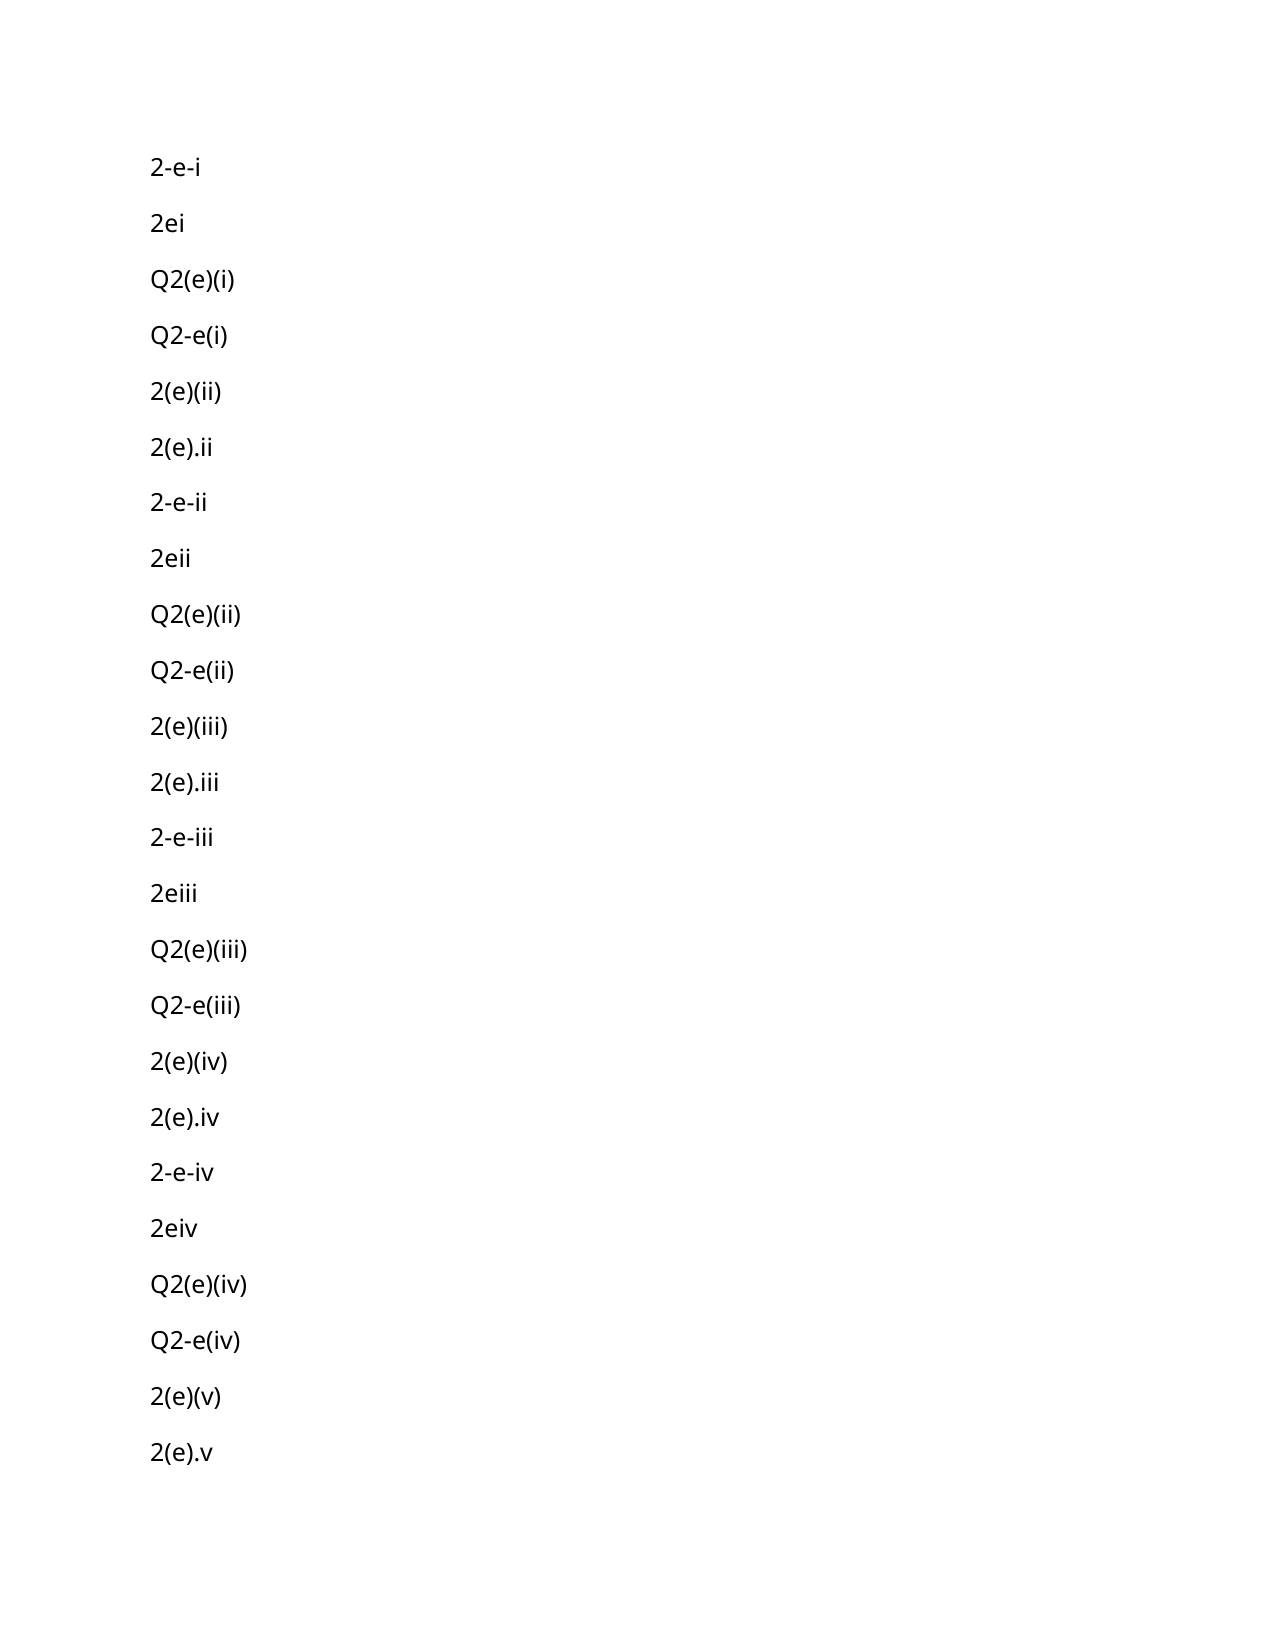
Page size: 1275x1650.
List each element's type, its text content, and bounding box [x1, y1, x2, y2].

text 2(e)(ii) [150, 373, 1125, 407]
text Q2-e(ii) [150, 652, 1125, 687]
text 2(e).ii [150, 429, 1125, 463]
text 2-e-i [150, 150, 1125, 184]
text 2(e)(v) [150, 1378, 1125, 1412]
text 2-e-iii [150, 820, 1125, 854]
text Q2(e)(ii) [150, 597, 1125, 631]
text 2(e).iii [150, 764, 1125, 798]
text Q2-e(i) [150, 317, 1125, 352]
text 2(e)(iii) [150, 708, 1125, 742]
text 2(e).iv [150, 1099, 1125, 1133]
text 2eii [150, 541, 1125, 575]
text Q2(e)(iii) [150, 932, 1125, 966]
text 2ei [150, 206, 1125, 240]
text 2eiv [150, 1211, 1125, 1245]
text 2-e-iv [150, 1155, 1125, 1189]
text Q2-e(iv) [150, 1322, 1125, 1357]
text 2eiii [150, 876, 1125, 910]
text Q2(e)(i) [150, 262, 1125, 296]
text 2-e-ii [150, 485, 1125, 519]
text 2(e).v [150, 1434, 1125, 1468]
text 2(e)(iv) [150, 1043, 1125, 1077]
text Q2-e(iii) [150, 987, 1125, 1022]
text Q2(e)(iv) [150, 1267, 1125, 1301]
